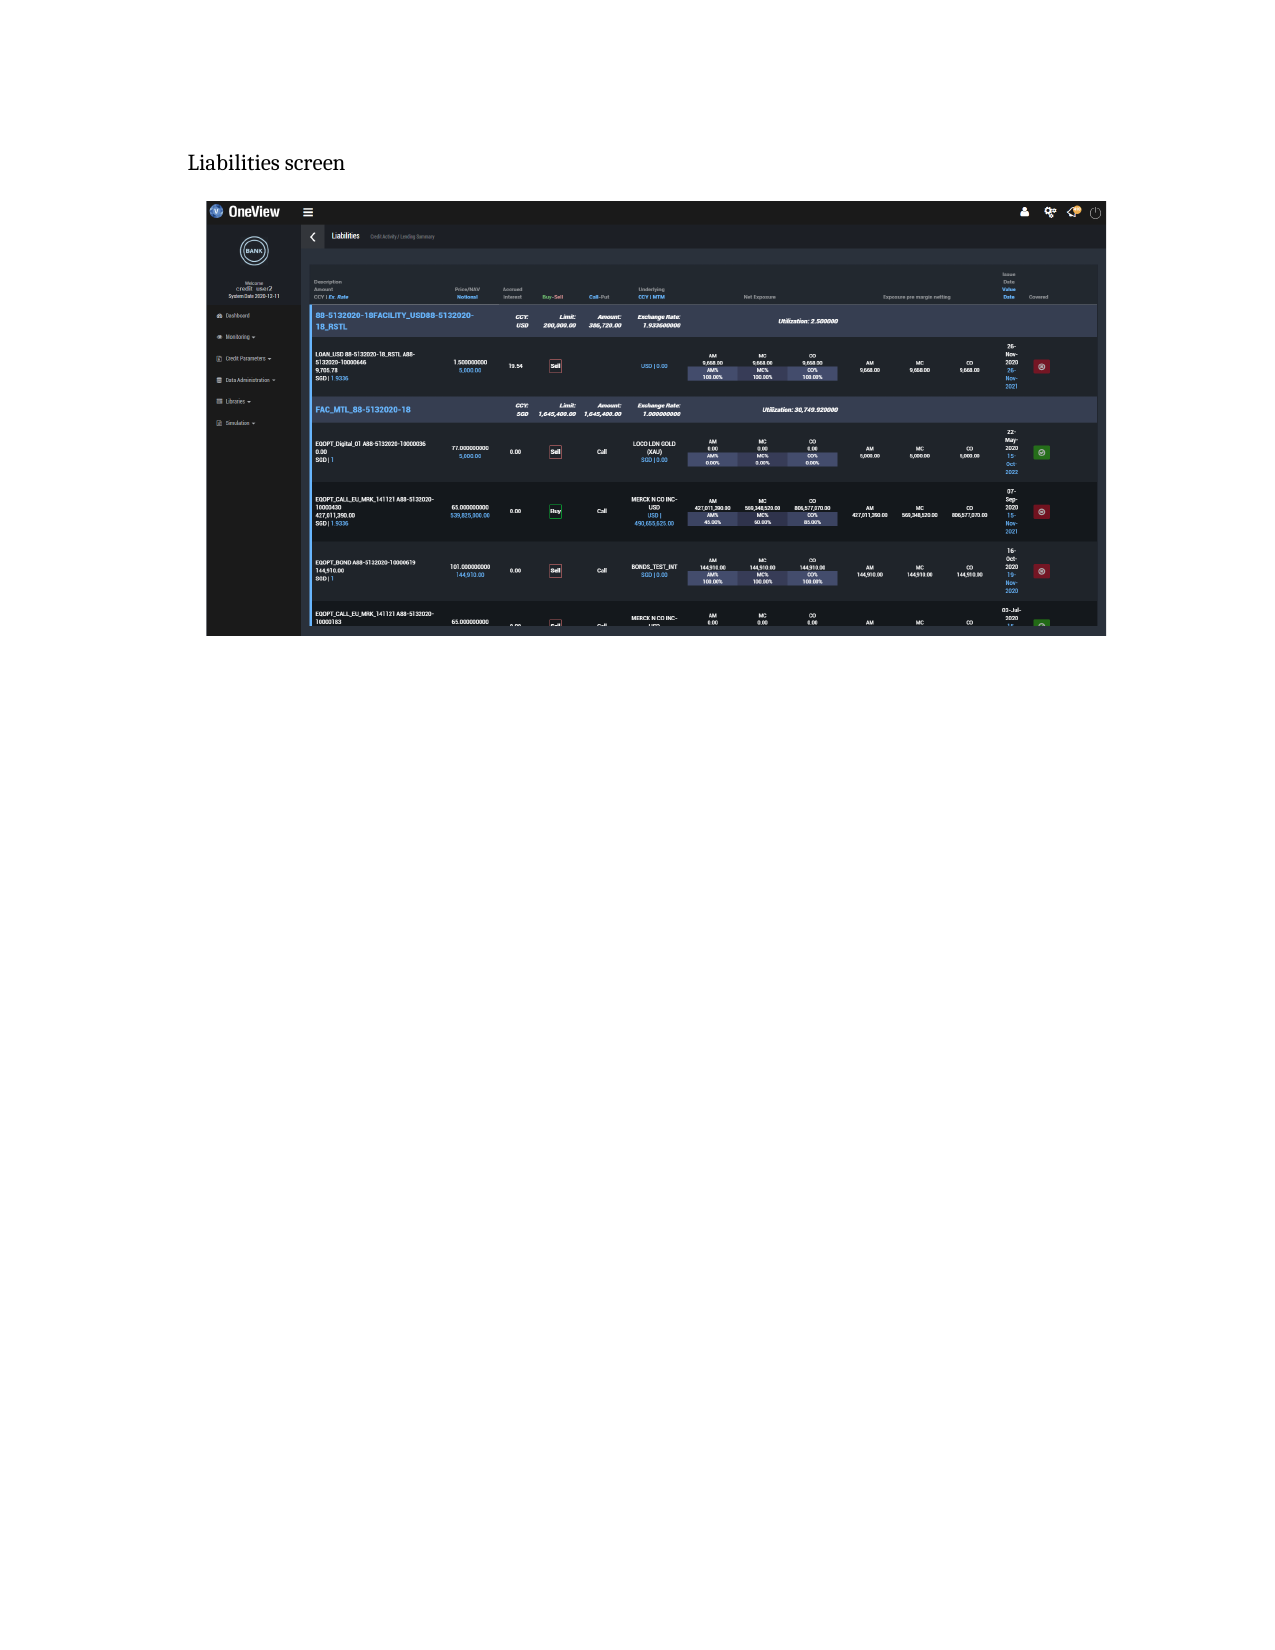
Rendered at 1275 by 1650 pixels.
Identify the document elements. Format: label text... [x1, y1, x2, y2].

picture [206, 201, 1107, 636]
text Liabilities screen [187, 150, 1087, 176]
